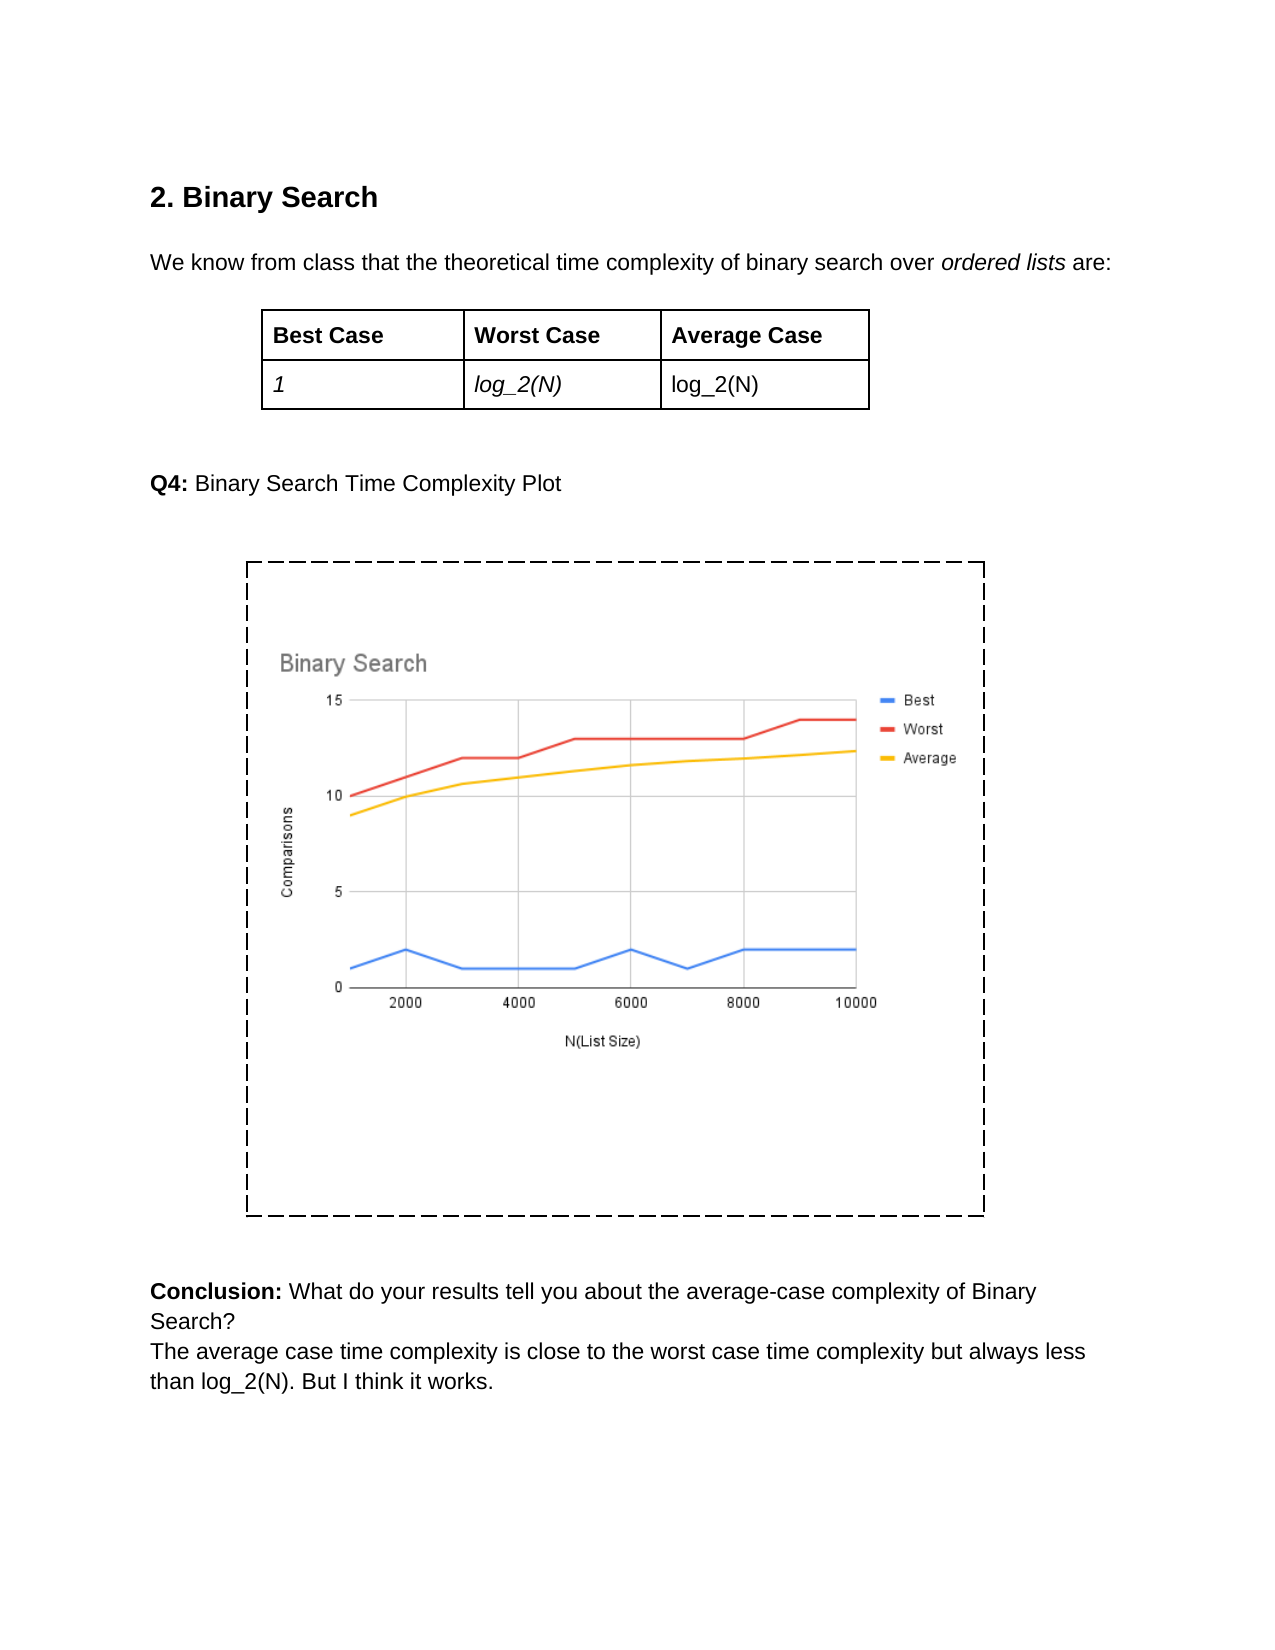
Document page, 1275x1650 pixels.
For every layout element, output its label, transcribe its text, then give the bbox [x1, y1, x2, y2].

table_cell log_2(N) [662, 361, 868, 408]
text The average case time complexity is close to the worst case time complexity but always less than log_2(N). But I think it works. [150, 1338, 1125, 1394]
table_cell log_2(N) [465, 361, 660, 408]
text We know from class that the theoretical time complexity of binary search over ordered lists are: [150, 249, 1125, 275]
table_header [247, 561, 984, 1215]
table_header Worst Case [465, 311, 660, 359]
table_header Best Case [263, 311, 463, 359]
text Q4: Binary Search Time Complexity Plot [150, 470, 1125, 497]
picture [257, 626, 980, 1073]
text 2. Binary Search [150, 180, 1125, 214]
text Conclusion: What do your results tell you about the average-case complexity of Binary Search? [150, 1278, 1125, 1334]
table_cell 1 [263, 361, 463, 408]
table_header Average Case [662, 311, 868, 359]
